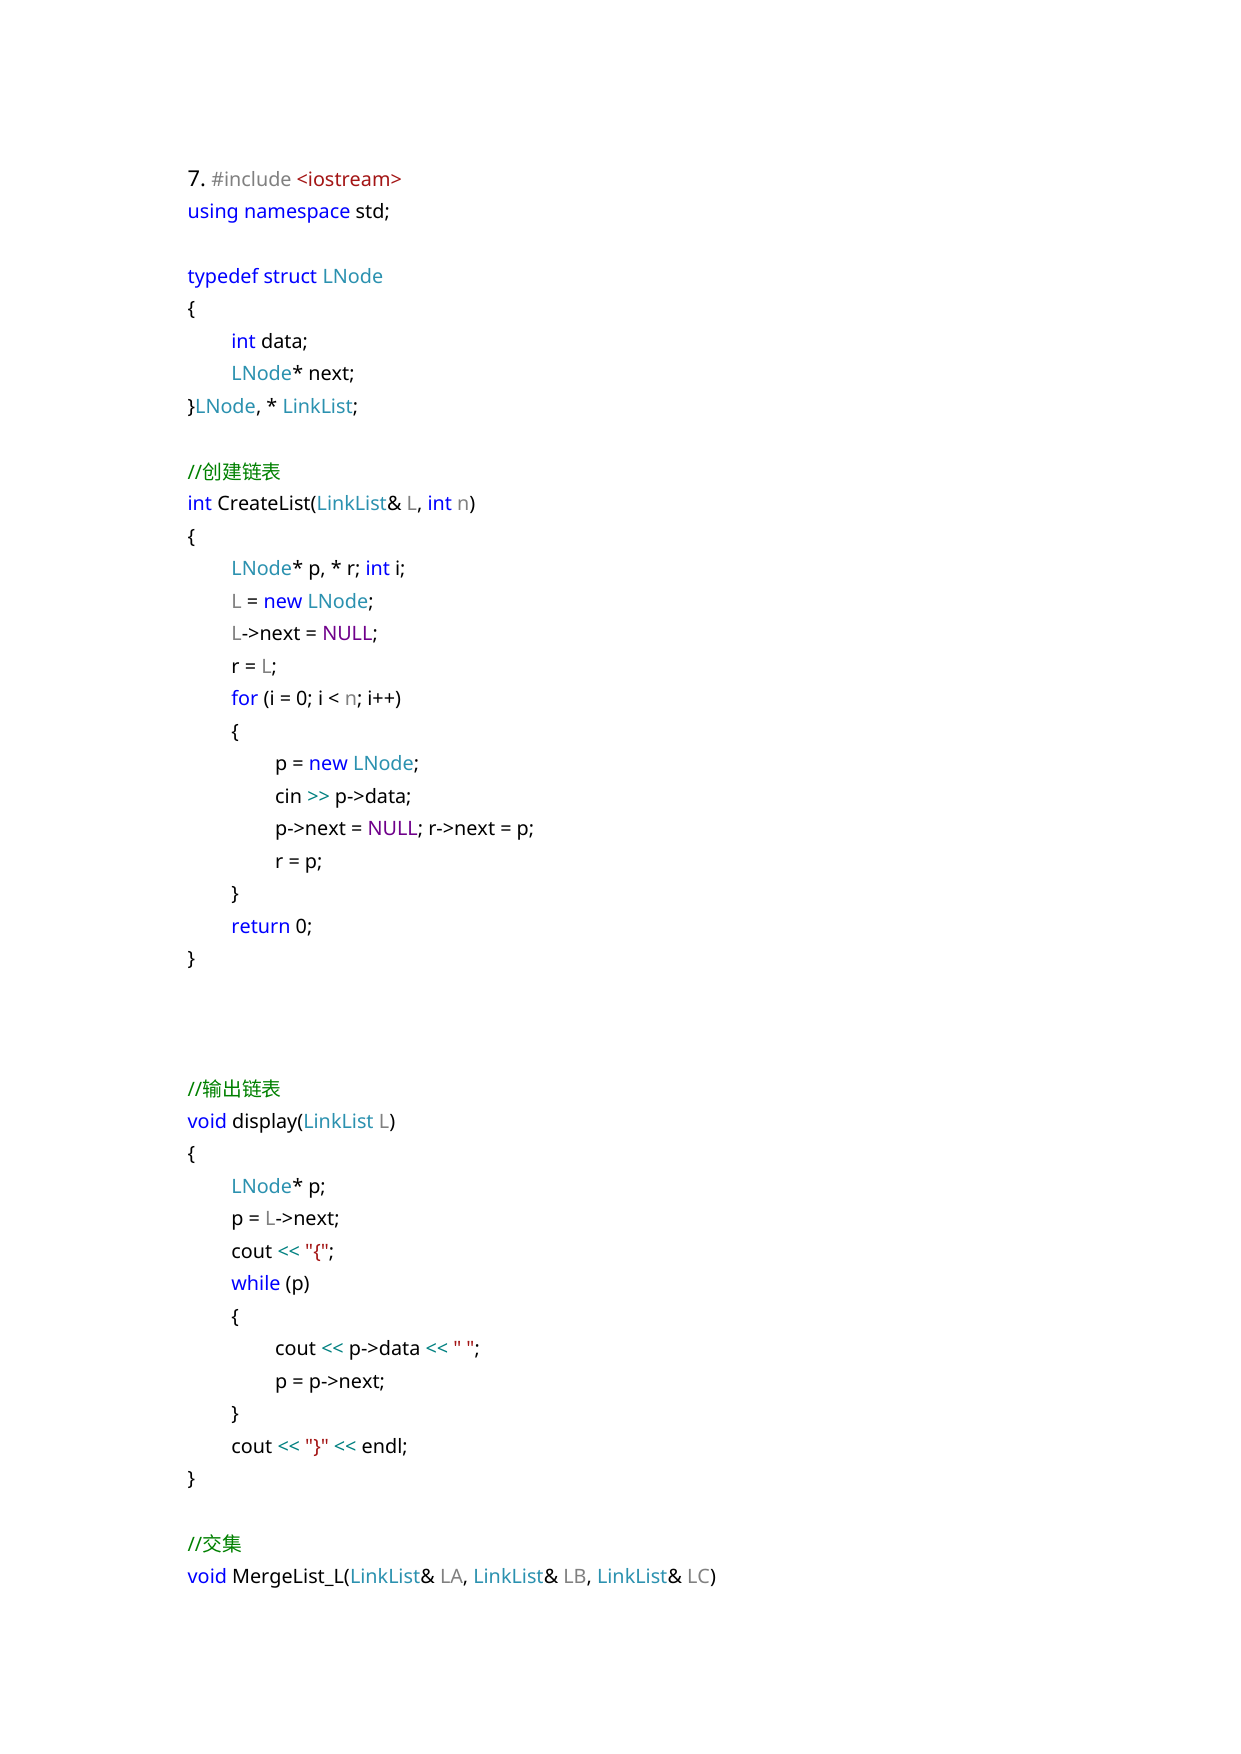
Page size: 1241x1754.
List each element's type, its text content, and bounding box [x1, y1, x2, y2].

text } [187, 877, 1053, 909]
text cout << "{"; [187, 1234, 1053, 1267]
text using namespace std; [187, 194, 1053, 227]
text 7. #include <iostream> [187, 162, 1053, 194]
text { [187, 292, 1053, 324]
text p = L->next; [187, 1202, 1053, 1234]
text //创建链表 [187, 454, 1053, 487]
text p->next = NULL; r->next = p; [187, 812, 1053, 844]
text for (i = 0; i < n; i++) [187, 682, 1053, 714]
text r = p; [187, 844, 1053, 877]
text cout << p->data << " "; [187, 1332, 1053, 1364]
text return 0; [187, 909, 1053, 942]
text { [187, 714, 1053, 747]
text } [187, 1462, 1053, 1494]
text int data; [187, 324, 1053, 357]
text }LNode, * LinkList; [187, 389, 1053, 422]
text //交集 [187, 1527, 1053, 1559]
text //输出链表 [187, 1072, 1053, 1104]
text L = new LNode; [187, 584, 1053, 617]
text L->next = NULL; [187, 617, 1053, 649]
text { [187, 519, 1053, 552]
text r = L; [187, 649, 1053, 682]
text } [187, 1397, 1053, 1429]
text void display(LinkList L) [187, 1104, 1053, 1137]
text p = p->next; [187, 1364, 1053, 1397]
text { [187, 1137, 1053, 1169]
text while (p) [187, 1267, 1053, 1299]
text typedef struct LNode [187, 259, 1053, 292]
text cin >> p->data; [187, 779, 1053, 812]
text LNode* p; [187, 1169, 1053, 1202]
text int CreateList(LinkList& L, int n) [187, 487, 1053, 519]
text cout << "}" << endl; [187, 1429, 1053, 1462]
text void MergeList_L(LinkList& LA, LinkList& LB, LinkList& LC) [187, 1559, 1053, 1592]
text LNode* next; [187, 357, 1053, 389]
text } [187, 942, 1053, 974]
text { [187, 1299, 1053, 1332]
text LNode* p, * r; int i; [187, 552, 1053, 584]
text p = new LNode; [187, 747, 1053, 779]
